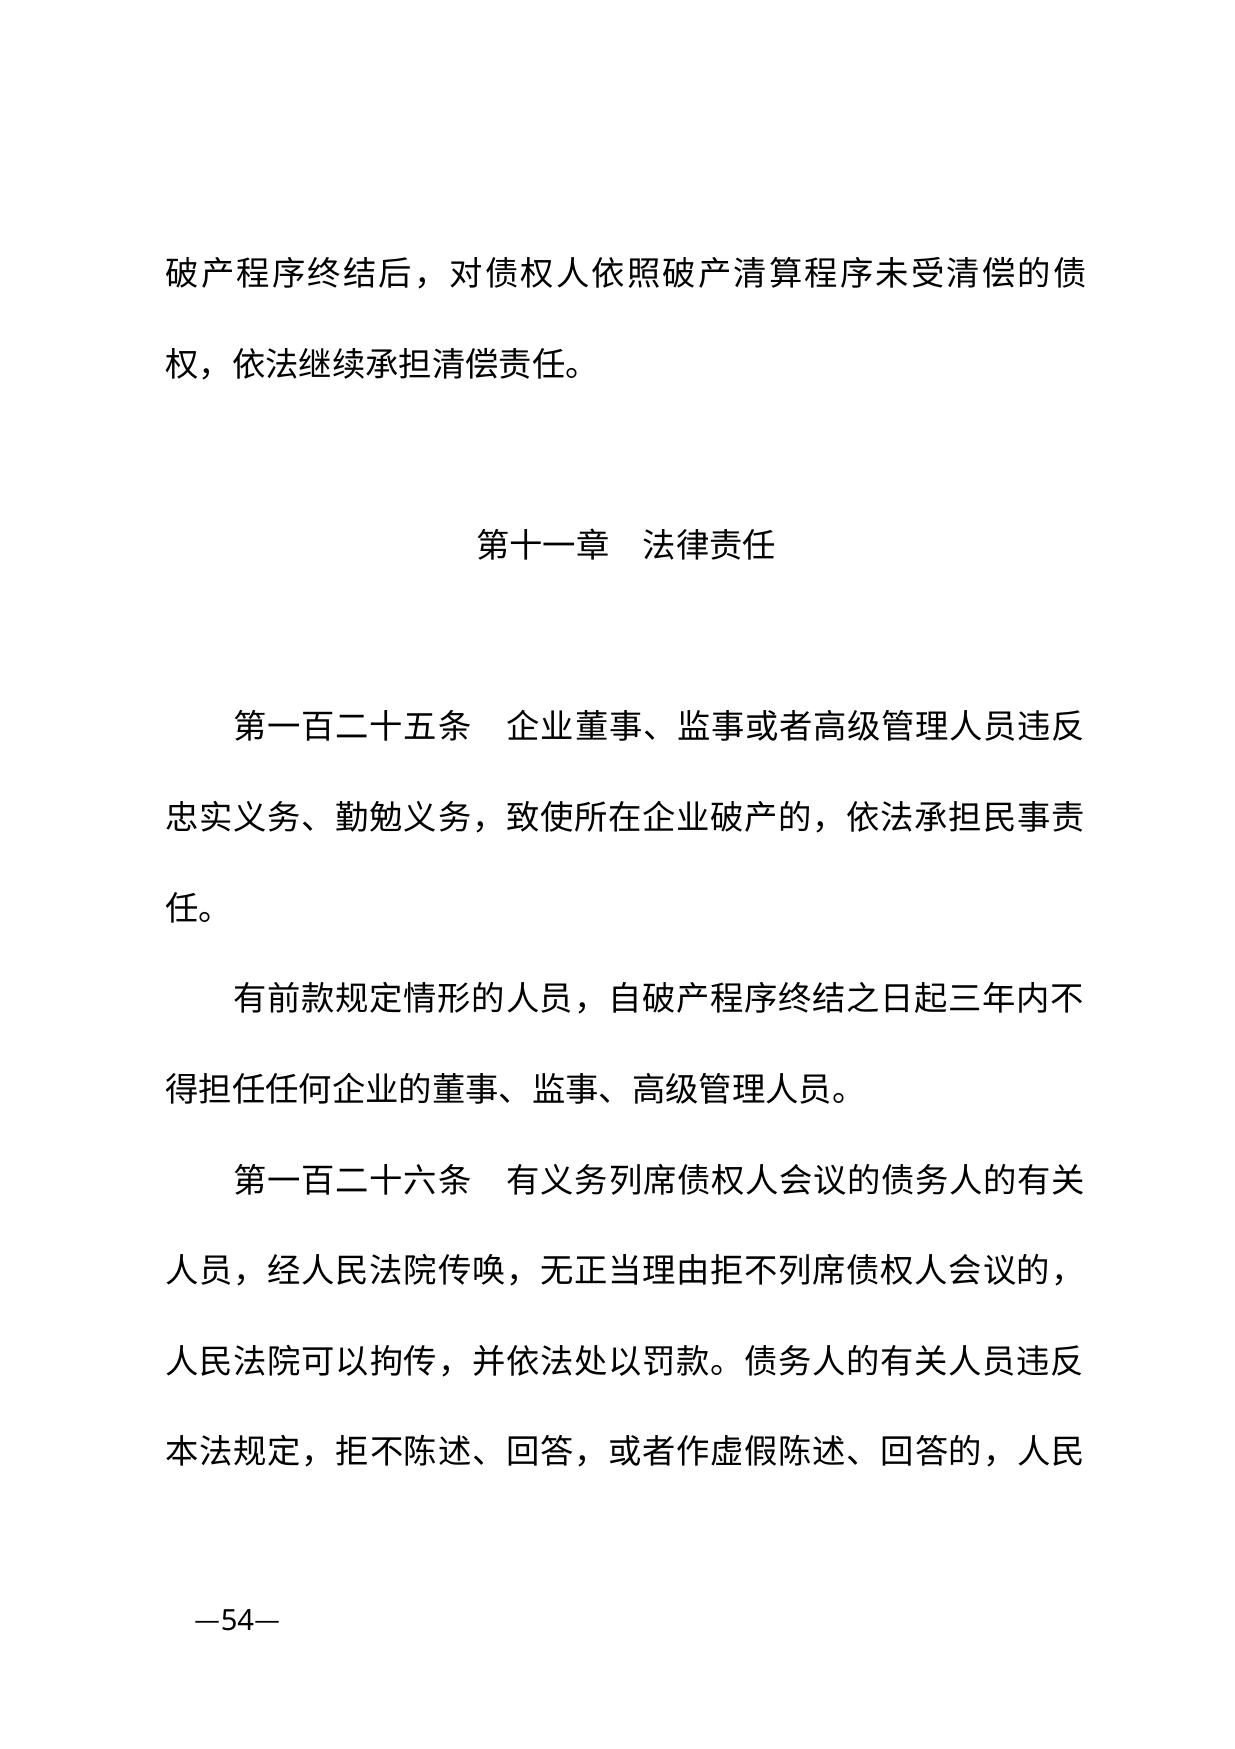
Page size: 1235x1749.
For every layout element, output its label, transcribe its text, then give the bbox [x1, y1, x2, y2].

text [165, 1132, 1087, 1495]
text 有前款规定情形的人员，自破产程序终结之日起三年内不得担任任何企业的董事、监事、高级管理人员。 [165, 951, 1087, 1132]
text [165, 226, 1087, 407]
text 第十一章 法律责任 [165, 498, 1087, 588]
text 第一百二十五条 企业董事、监事或者高级管理人员违反忠实义务、勤勉义务，致使所在企业破产的，依法承担民事责任。 [165, 679, 1087, 951]
